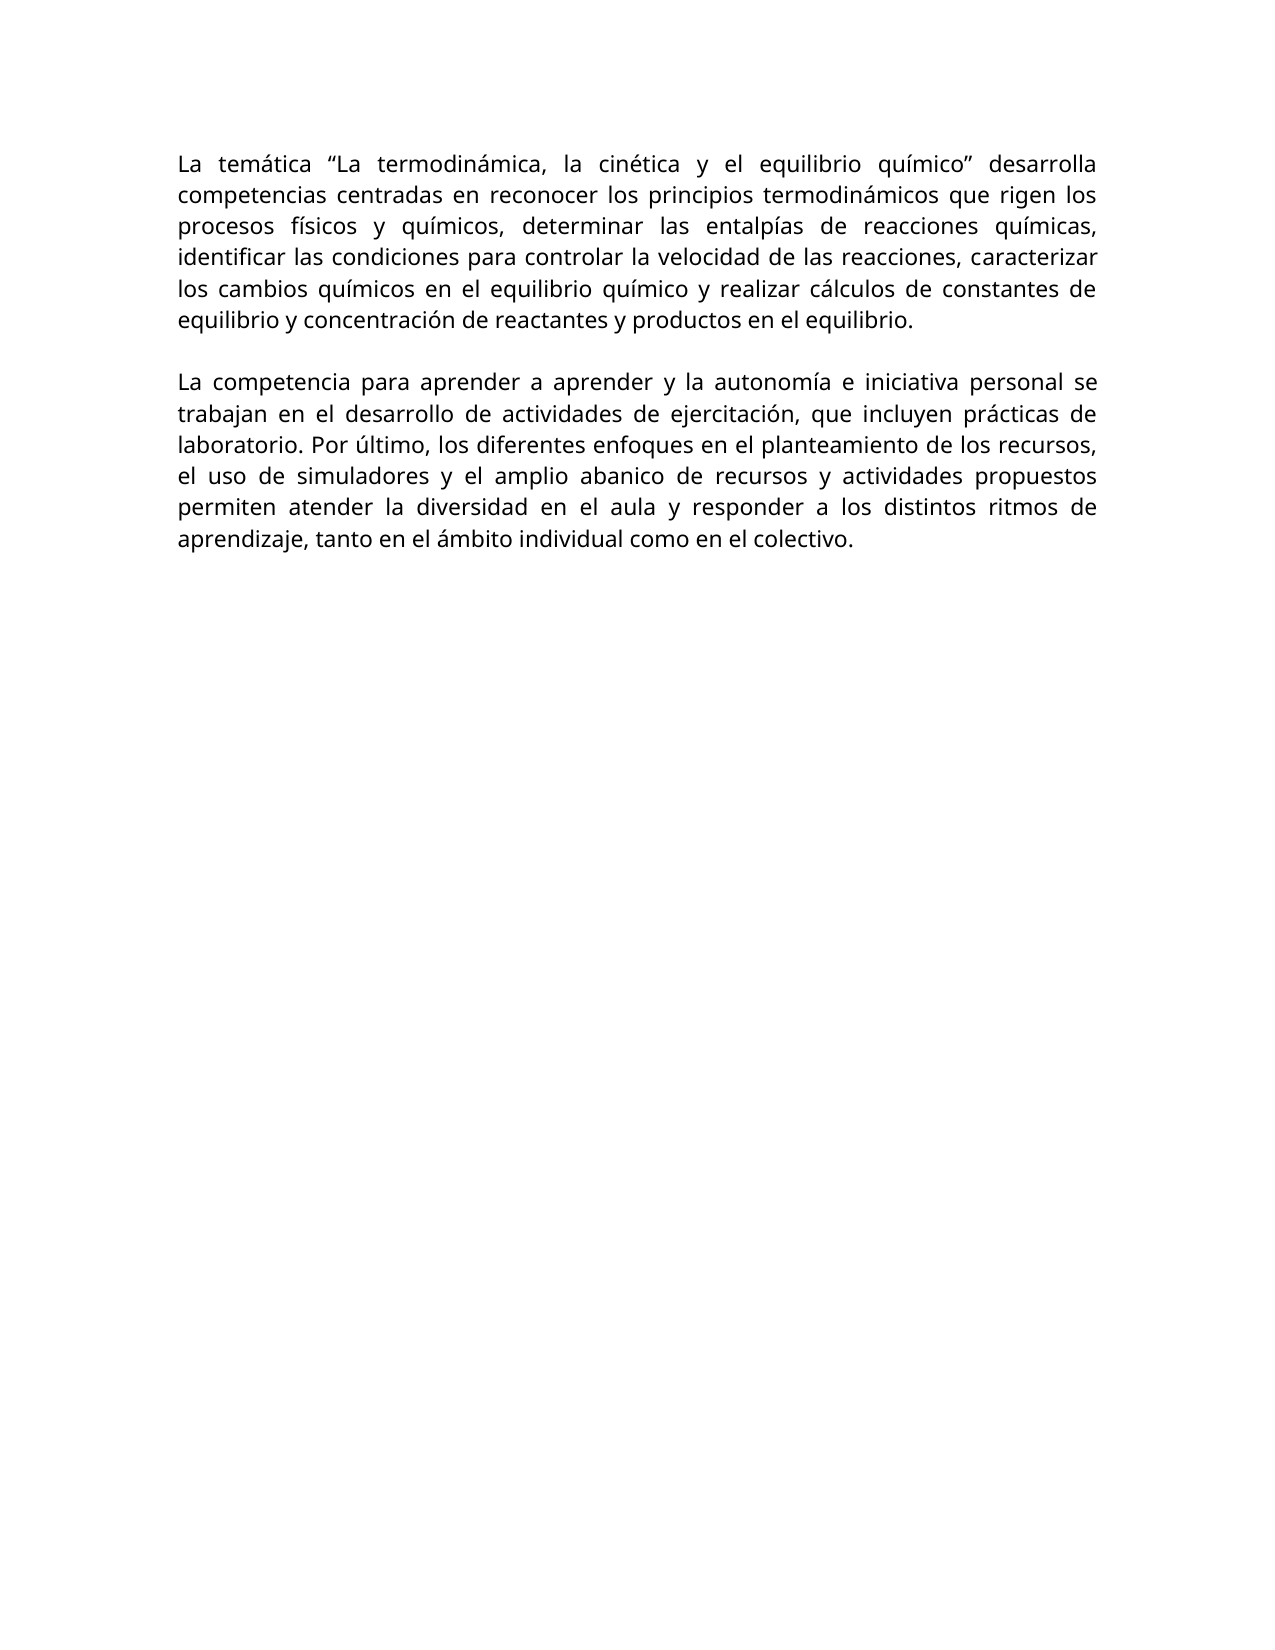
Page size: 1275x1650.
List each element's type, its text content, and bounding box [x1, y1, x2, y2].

text La competencia para aprender a aprender y la autonomía e iniciativa personal se trabajan en el desarrollo de actividades de ejercitación, que incluyen prácticas de laboratorio. Por último, los diferentes enfoques en el planteamiento de los recursos, el uso de simuladores y el amplio abanico de recursos y actividades propuestos permiten atender la diversidad en el aula y responder a los distintos ritmos de aprendizaje, tanto en el ámbito individual como en el colectivo. [177, 366, 1098, 554]
text La temática “La termodinámica, la cinética y el equilibrio químico” desarrolla competencias centradas en reconocer los principios termodinámicos que rigen los procesos físicos y químicos, determinar las entalpías de reacciones químicas, identificar las condiciones para controlar la velocidad de las reacciones, caracterizar los cambios químicos en el equilibrio químico y realizar cálculos de constantes de equilibrio y concentración de reactantes y productos en el equilibrio. [177, 148, 1098, 335]
